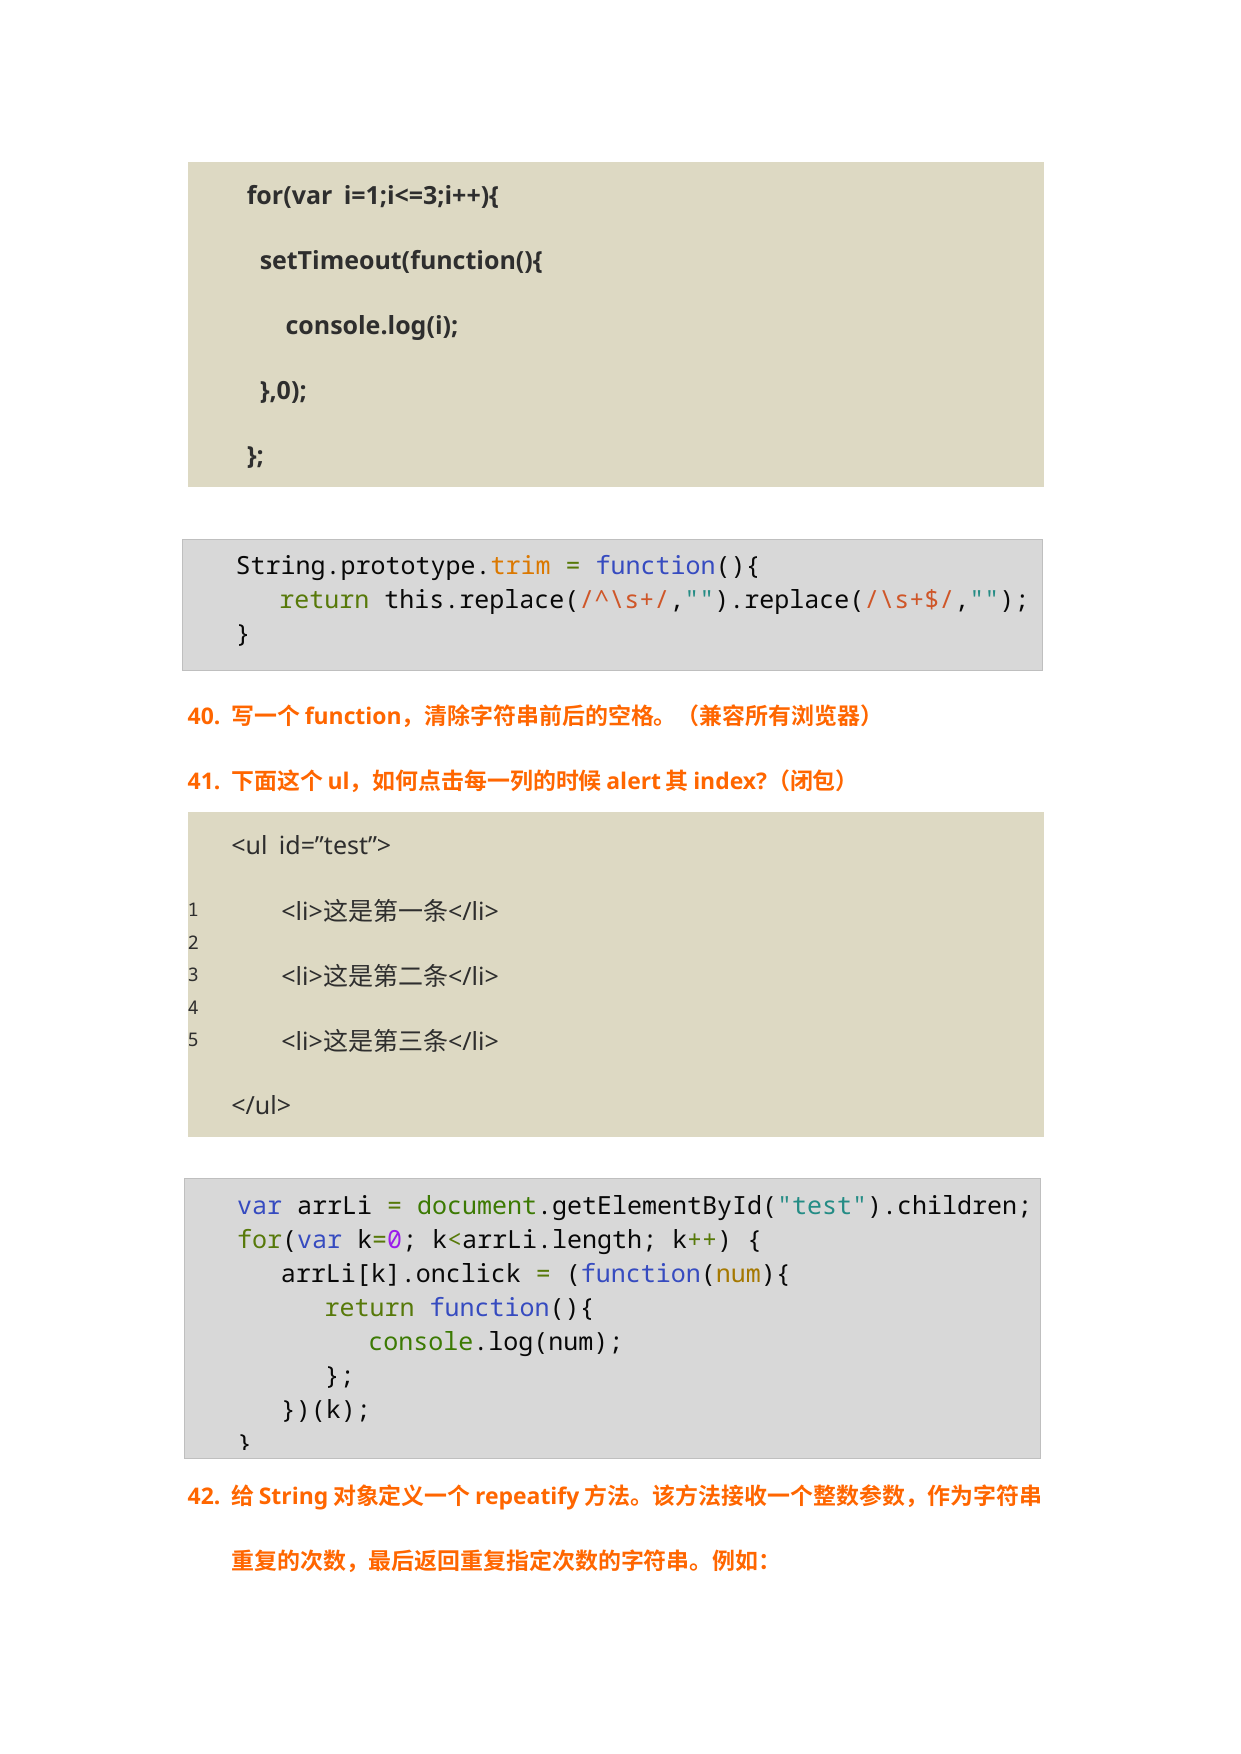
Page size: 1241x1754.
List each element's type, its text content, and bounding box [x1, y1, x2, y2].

table_header <ul id=”test”> <li>这是第一条</li> <li>这是第二条</li> <li>这是第三条</li> </ul> [231, 812, 1044, 1137]
list 写一个function，清除字符串前后的空格。（兼容所有浏览器） [187, 487, 1053, 747]
table_header 1 2 3 4 5 [188, 812, 231, 1137]
list 下面这个ul，如何点击每一列的时候alert其index?（闭包） [187, 747, 1053, 812]
list 给String对象定义一个repeatify方法。该方法接收一个整数参数，作为字符串重复的次数，最后返回重复指定次数的字符串。例如： [187, 1169, 1053, 1592]
table_header for(var i=1;i<=3;i++){ setTimeout(function(){ console.log(i); },0); }; [247, 162, 1044, 487]
table_header [188, 162, 247, 487]
